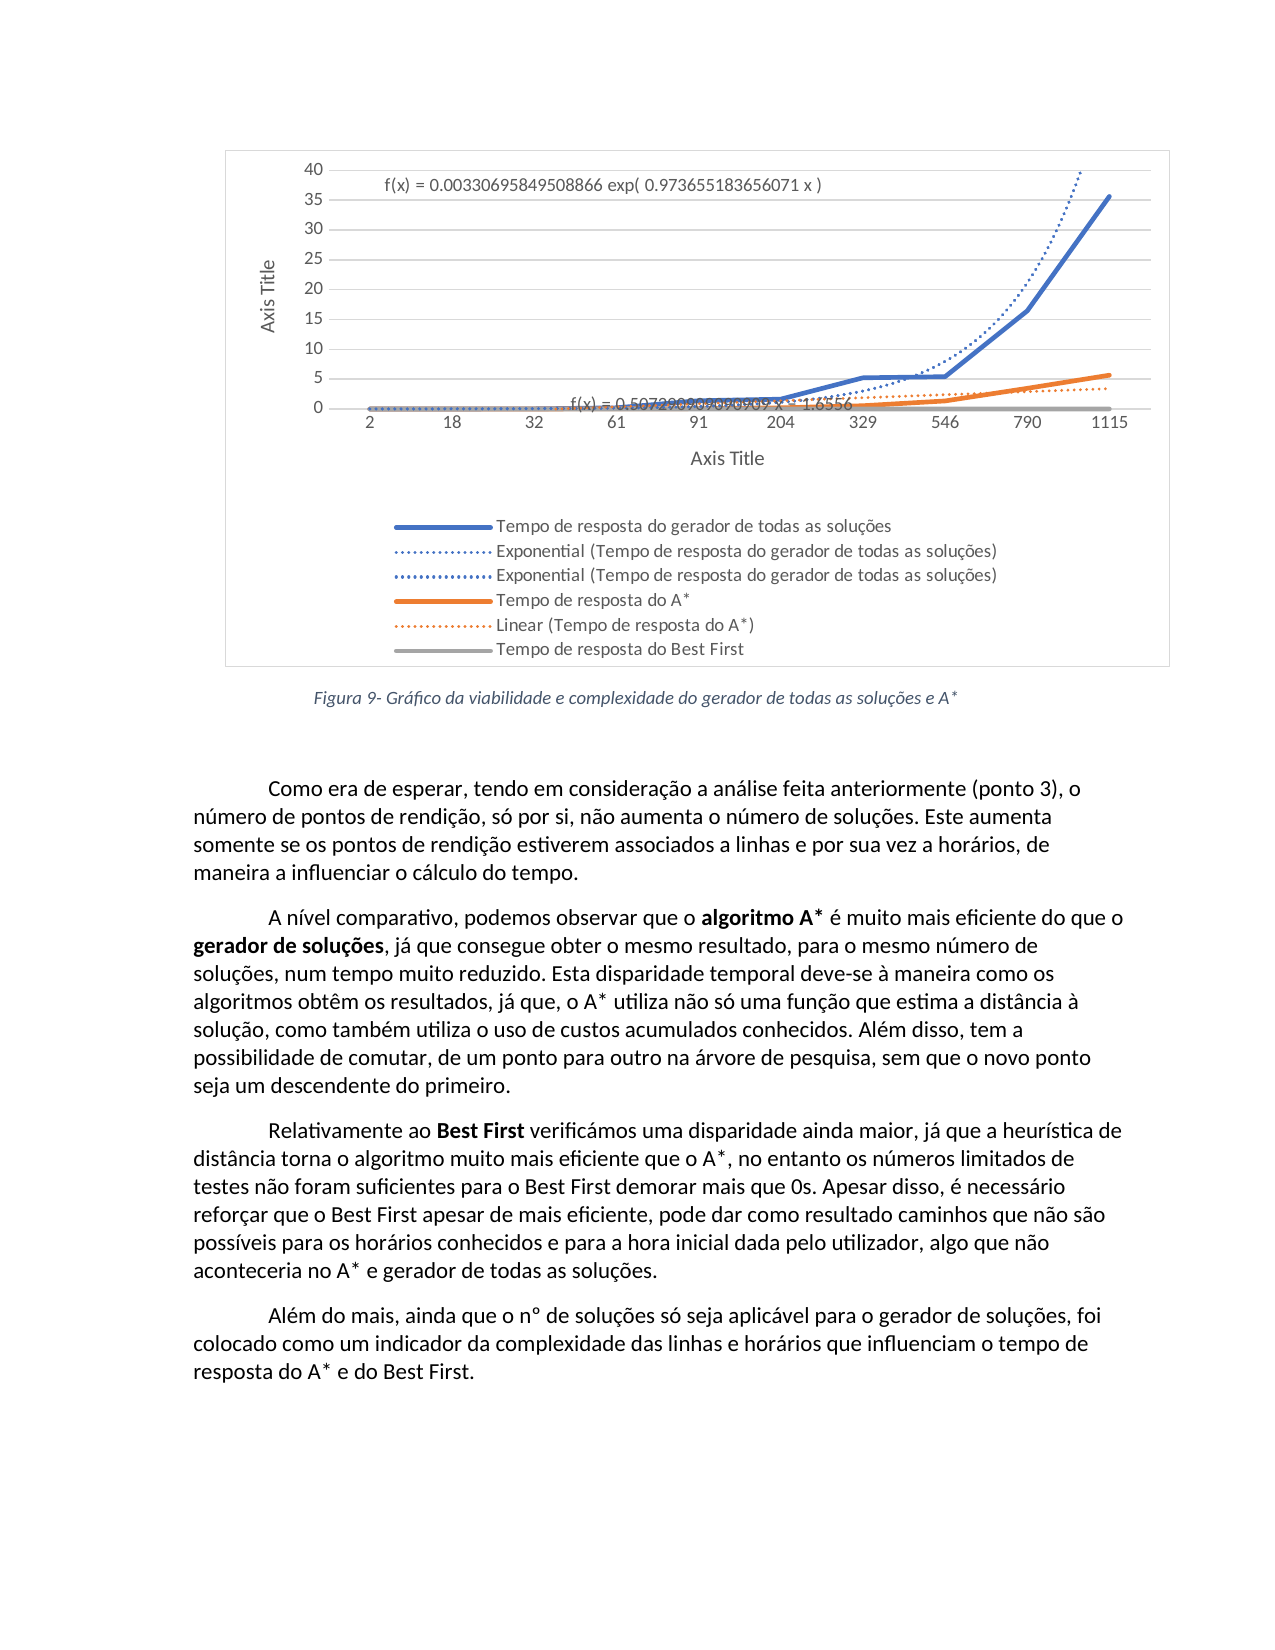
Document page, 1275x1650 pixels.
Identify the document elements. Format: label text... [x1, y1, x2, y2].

text Além do mais, ainda que o nº de soluções só seja aplicável para o gerador de soluções, foi colocado como um indicador da complexidade das linhas e horários que influenciam o tempo de resposta do A* e do Best First. [193, 1301, 1125, 1385]
text Como era de esperar, tendo em consideração a análise feita anteriormente (ponto 3), o número de pontos de rendição, só por si, não aumenta o número de soluções. Este aumenta somente se os pontos de rendição estiverem associados a linhas e por sua vez a horários, de maneira a influenciar o cálculo do tempo. [193, 774, 1125, 887]
text Figura 9- Gráfico da viabilidade e complexidade do gerador de todas as soluções e A* [150, 686, 1125, 709]
text A nível comparativo, podemos observar que o algoritmo A* é muito mais eficiente do que o gerador de soluções, já que consegue obter o mesmo resultado, para o mesmo número de soluções, num tempo muito reduzido. Esta disparidade temporal deve-se à maneira como os algoritmos obtêm os resultados, já que, o A* utiliza não só uma função que estima a distância à solução, como também utiliza o uso de custos acumulados conhecidos. Além disso, tem a possibilidade de comutar, de um ponto para outro na árvore de pesquisa, sem que o novo ponto seja um descendente do primeiro. [193, 903, 1125, 1099]
text Relativamente ao Best First verificámos uma disparidade ainda maior, já que a heurística de distância torna o algoritmo muito mais eficiente que o A*, no entanto os números limitados de testes não foram suficientes para o Best First demorar mais que 0s. Apesar disso, é necessário reforçar que o Best First apesar de mais eficiente, pode dar como resultado caminhos que não são possíveis para os horários conhecidos e para a hora inicial dada pelo utilizador, algo que não aconteceria no A* e gerador de todas as soluções. [193, 1116, 1125, 1284]
